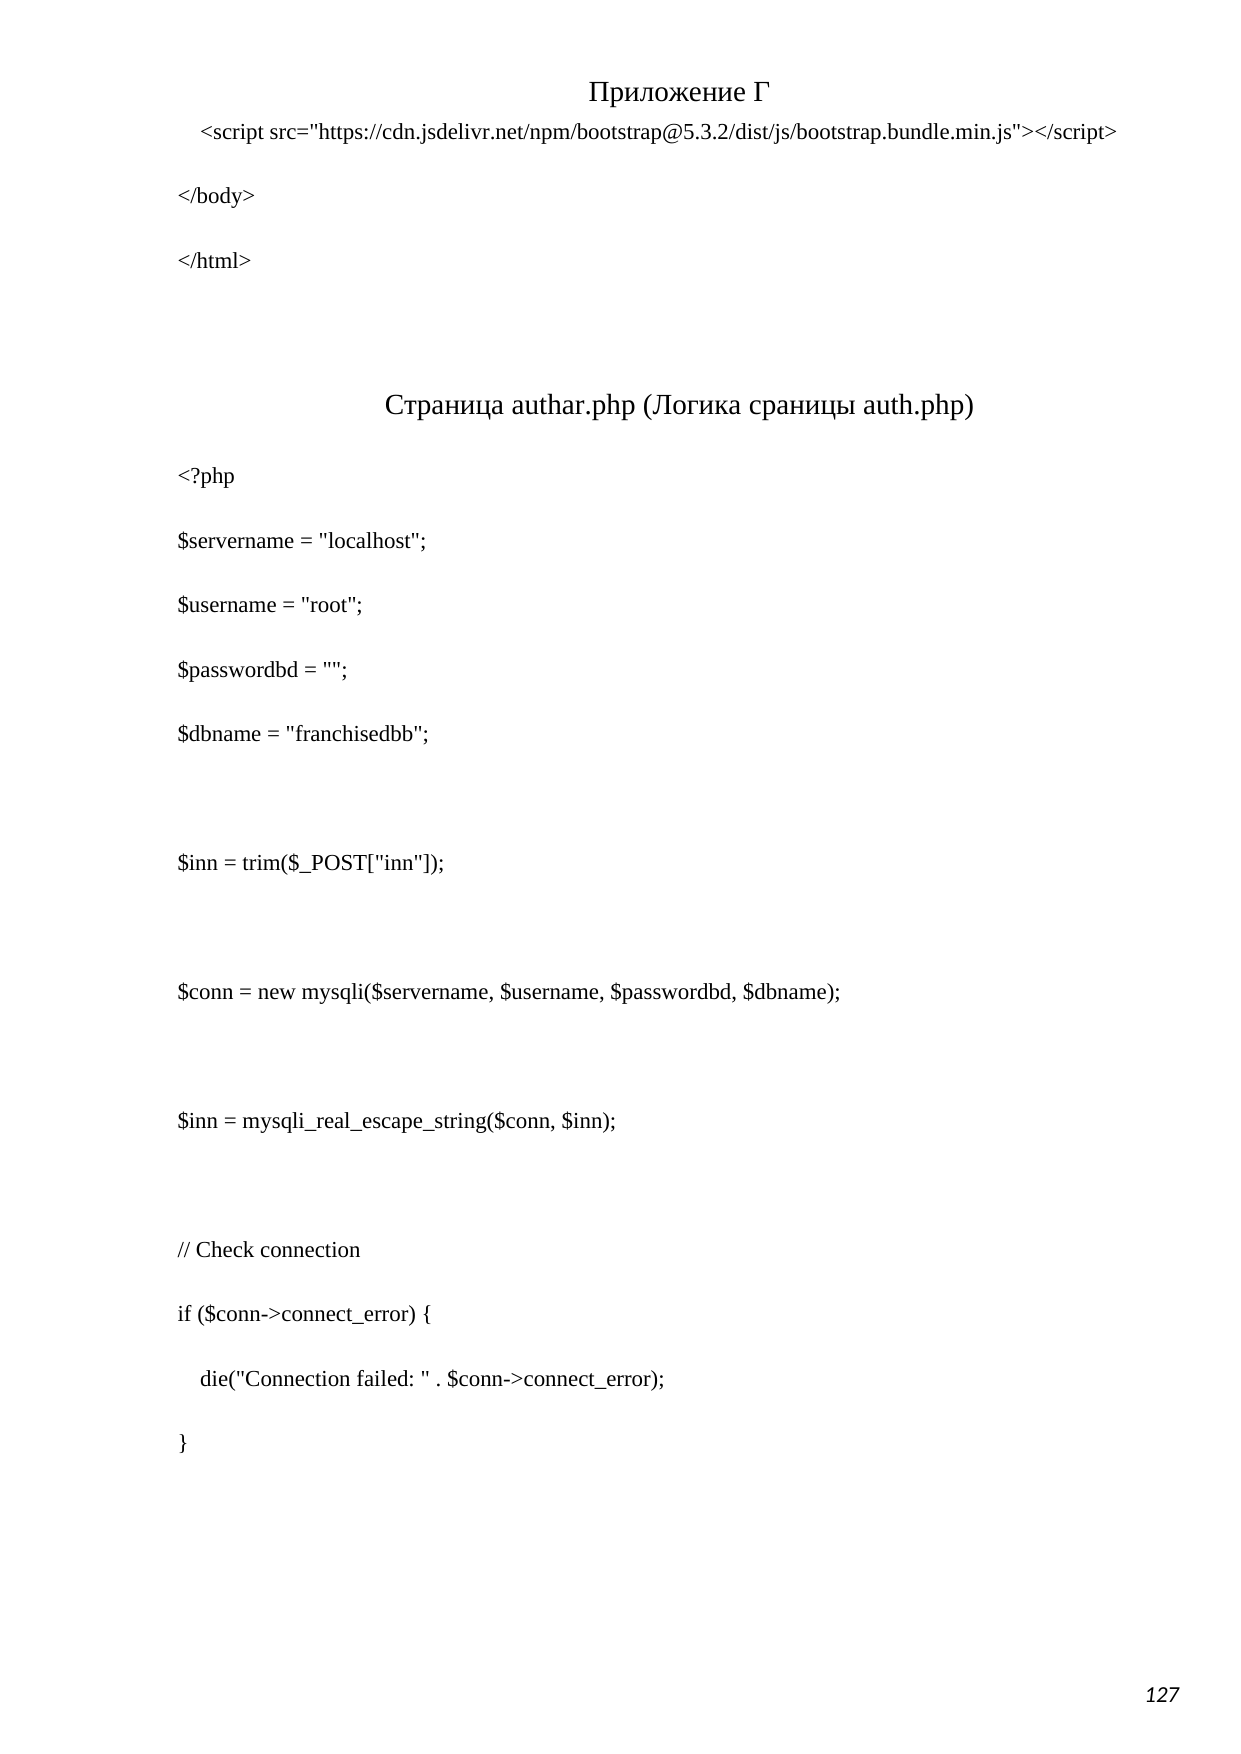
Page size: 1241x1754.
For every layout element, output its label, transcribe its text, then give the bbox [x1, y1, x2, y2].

text if ($conn->connect_error) { [177, 1300, 1181, 1327]
text $servername = "localhost"; [177, 527, 1181, 553]
text <?php [177, 462, 1181, 488]
text } [177, 1429, 1181, 1456]
text <script src="https://cdn.jsdelivr.net/npm/bootstrap@5.3.2/dist/js/bootstrap.bundle.min.js"></script> [177, 118, 1181, 144]
text $inn = mysqli_real_escape_string($conn, $inn); [177, 1107, 1181, 1133]
text </body> [177, 183, 1181, 209]
text </html> [177, 247, 1181, 273]
text die("Connection failed: " . $conn->connect_error); [177, 1365, 1181, 1391]
text Страница authar.php (Логика сраницы auth.php) [177, 387, 1181, 420]
text $passwordbd = ""; [177, 656, 1181, 682]
text $username = "root"; [177, 591, 1181, 617]
text $inn = trim($_POST["inn"]); [177, 849, 1181, 875]
text // Check connection [177, 1236, 1181, 1262]
text $conn = new mysqli($servername, $username, $passwordbd, $dbname); [177, 978, 1181, 1004]
text $dbname = "franchisedbb"; [177, 720, 1181, 746]
